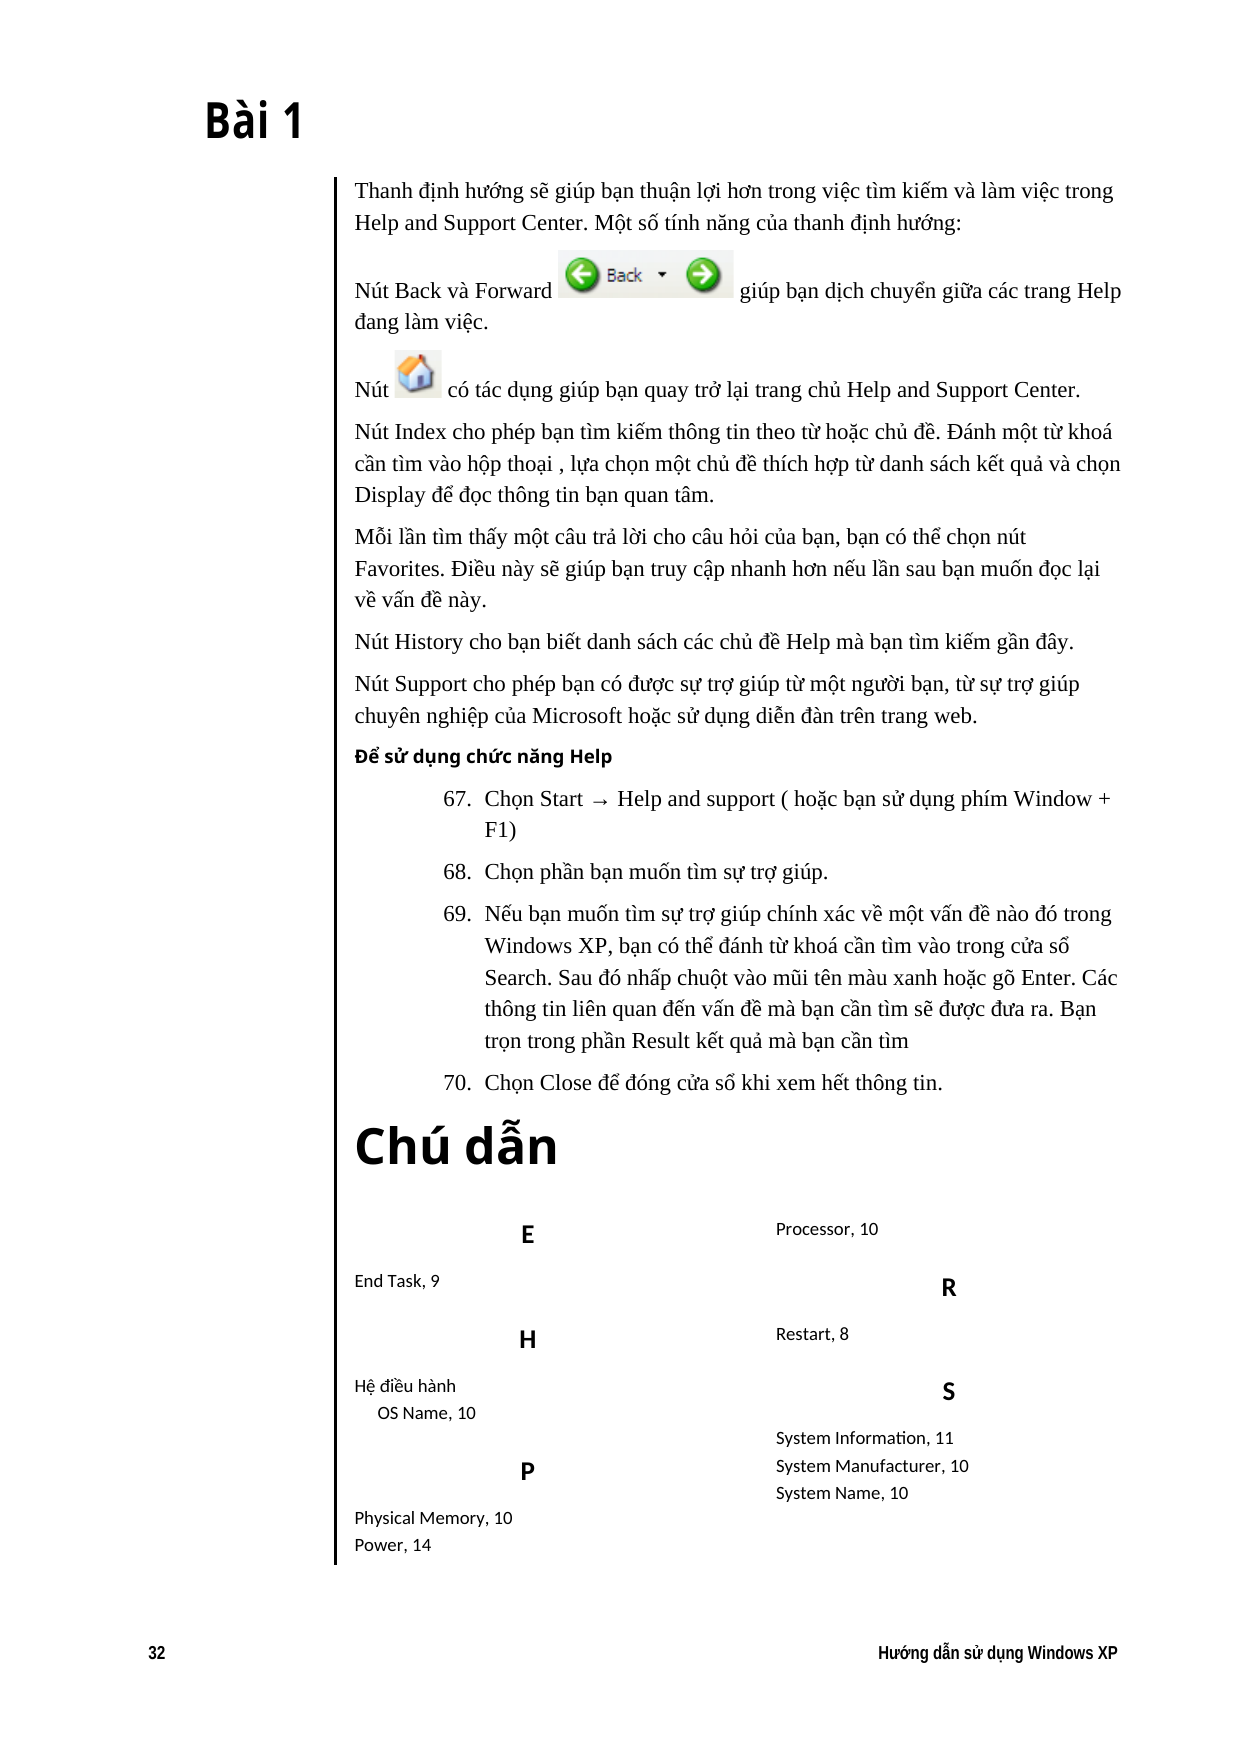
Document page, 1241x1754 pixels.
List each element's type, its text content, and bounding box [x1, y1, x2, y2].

subtitle R [776, 1270, 1122, 1303]
text System Information, 11 [776, 1426, 1122, 1449]
picture [558, 250, 734, 298]
text Hệ điều hành [354, 1374, 701, 1397]
text Nút Back và Forward giúp bạn dịch chuyển giữa các trang Help đang làm việc. [354, 251, 1122, 334]
list Nếu bạn muốn tìm sự trợ giúp chính xác về một vấn đề nào đó trong Windows XP, bạn có thể đánh từ khoá cần tìm vào trong cửa sổ Search. Sau đó nhấp chuột vào mũi tên màu xanh hoặc gõ Enter. Các thông tin liên quan đến vấn đề mà bạn cần tìm sẽ được đưa ra. Bạn trọn trong phần Result kết quả mà bạn cần tìm [443, 900, 1122, 1053]
list Chọn Close để đóng cửa sổ khi xem hết thông tin. [443, 1069, 1122, 1095]
text End Task, 9 [354, 1269, 701, 1292]
text Physical Memory, 10 [354, 1506, 701, 1529]
text Nút History cho bạn biết danh sách các chủ đề Help mà bạn tìm kiếm gần đây. [354, 628, 1122, 655]
subtitle Chú dẫn [354, 1111, 1122, 1179]
text Nút Support cho phép bạn có được sự trợ giúp từ một người bạn, từ sự trợ giúp chuyên nghiệp của Microsoft hoặc sử dụng diễn đàn trên trang web. [354, 670, 1122, 728]
text Mỗi lần tìm thấy một câu trả lời cho câu hỏi của bạn, bạn có thể chọn nút Favorites. Điều này sẽ giúp bạn truy cập nhanh hơn nếu lần sau bạn muốn đọc lại về vấn đề này. [354, 523, 1122, 613]
text Processor, 10 [776, 1217, 1122, 1240]
text Restart, 8 [776, 1322, 1122, 1345]
subtitle P [354, 1454, 701, 1487]
text OS Name, 10 [377, 1401, 701, 1424]
list Chọn phần bạn muốn tìm sự trợ giúp. [443, 858, 1122, 885]
picture [394, 350, 442, 398]
text Nút Index cho phép bạn tìm kiếm thông tin theo từ hoặc chủ đề. Đánh một từ khoá cần tìm vào hộp thoại , lựa chọn một chủ đề thích hợp từ danh sách kết quả và chọn Display để đọc thông tin bạn quan tâm. [354, 418, 1122, 508]
text Thanh định hướng sẽ giúp bạn thuận lợi hơn trong việc tìm kiếm và làm việc trong Help and . Một số tính năng của thanh định hướng: [354, 177, 1122, 235]
text Nút có tác dụng giúp bạn quay trở lại trang chủ Help and . [354, 350, 1122, 402]
subtitle E [354, 1217, 701, 1250]
text Power, 14 [354, 1533, 701, 1556]
text System Manufacturer, 10 [776, 1454, 1122, 1477]
list Chọn Start → Help and support ( hoặc bạn sử dụng phím Window + F1) [443, 785, 1122, 843]
subtitle S [776, 1374, 1122, 1407]
subtitle H [354, 1322, 701, 1355]
text Để sử dụng chức năng Help [354, 744, 1122, 769]
text System Name, 10 [776, 1481, 1122, 1504]
